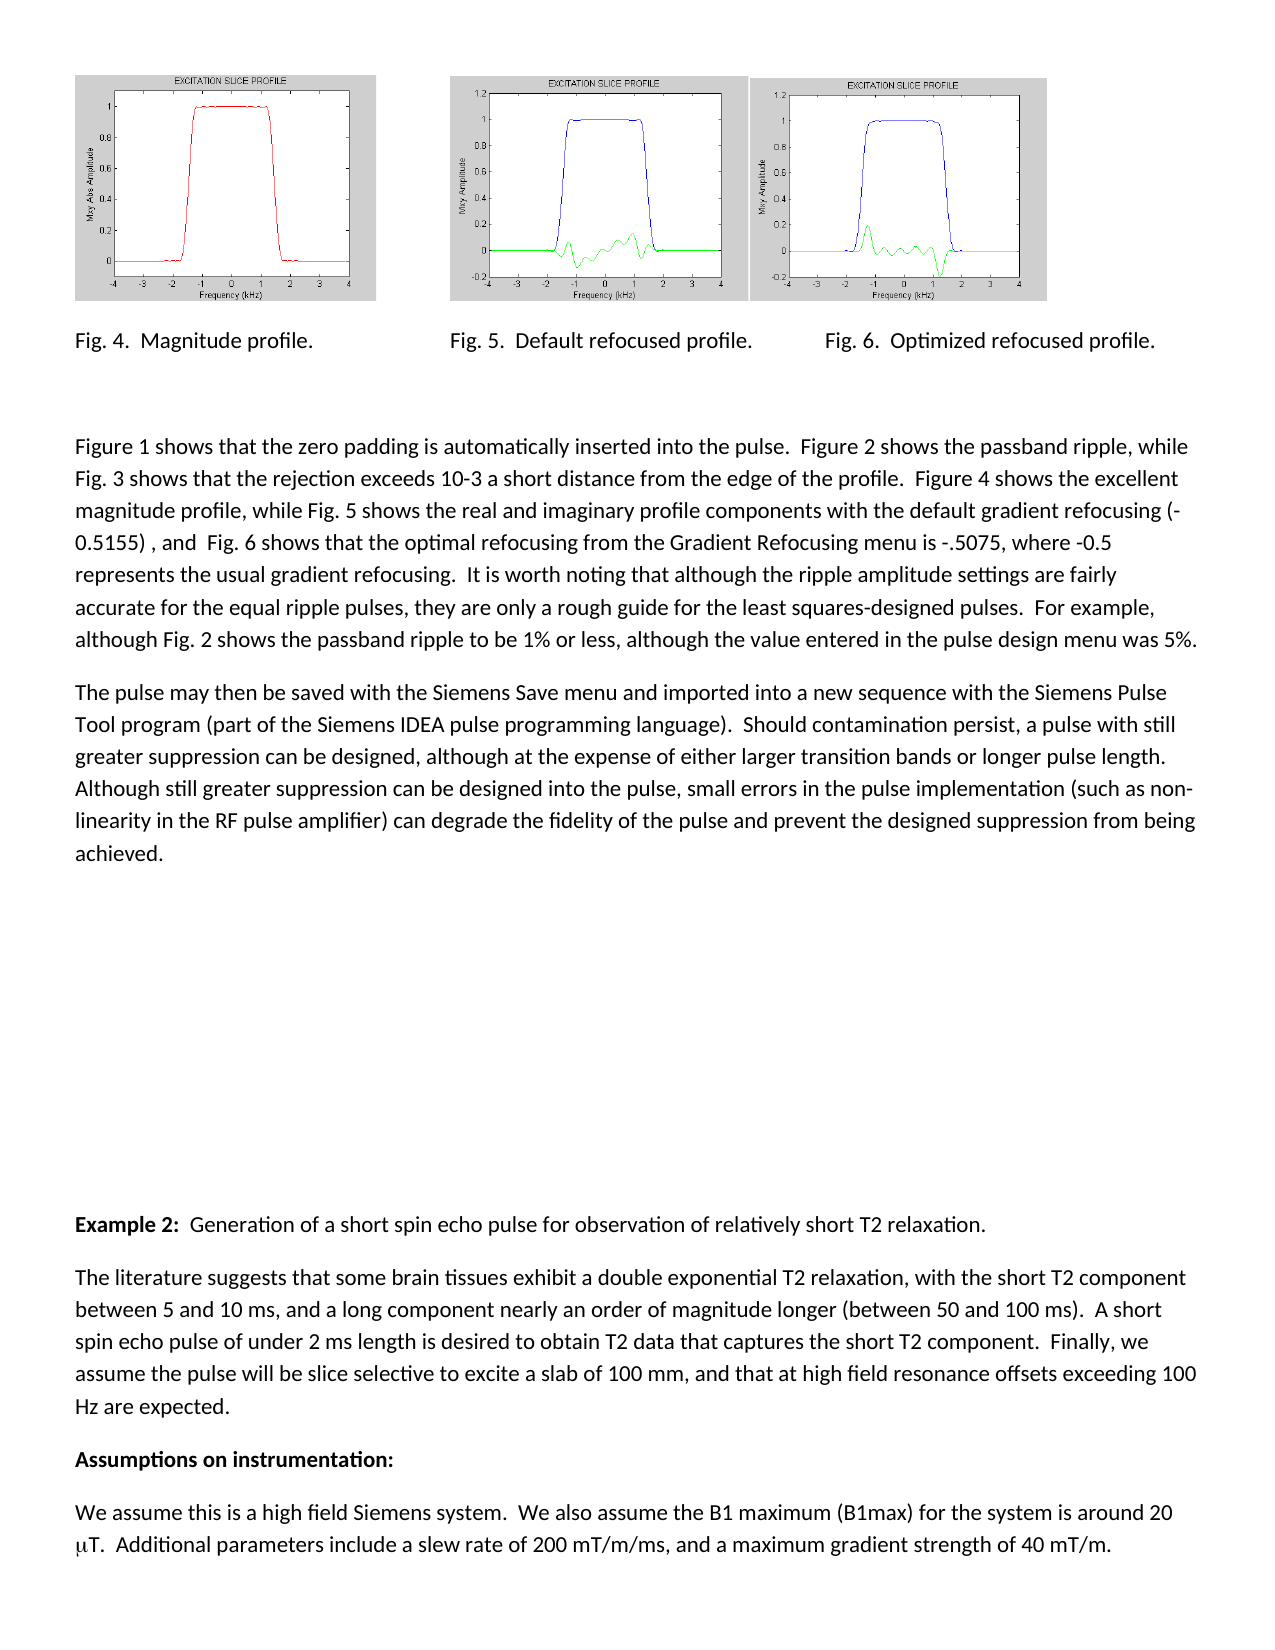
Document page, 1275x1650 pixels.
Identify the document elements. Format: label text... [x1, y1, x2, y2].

text We assume this is a high field Siemens system. We also assume the B1 maximum (B1max) for the system is around 20 T. Additional parameters include a slew rate of 200 mT/m/ms, and a maximum gradient strength of 40 mT/m. [75, 1498, 1200, 1558]
text The literature suggests that some brain tissues exhibit a double exponential T2 relaxation, with the short T2 component between 5 and 10 ms, and a long component nearly an order of magnitude longer (between 50 and 100 ms). A short spin echo pulse of under 2 ms length is desired to obtain T2 data that captures the short T2 component. Finally, we assume the pulse will be slice selective to excite a slab of 100 mm, and that at high field resonance offsets exceeding 100 Hz are expected. [75, 1263, 1200, 1420]
text Assumptions on instrumentation: [75, 1445, 1200, 1473]
picture [450, 76, 749, 301]
text The pulse may then be saved with the Siemens Save menu and imported into a new sequence with the Siemens Pulse Tool program (part of the Siemens IDEA pulse programming language). Should contamination persist, a pulse with still greater suppression can be designed, although at the expense of either larger transition bands or longer pulse length. Although still greater suppression can be designed into the pulse, small errors in the pulse implementation (such as non-linearity in the RF pulse amplifier) can degrade the fidelity of the pulse and prevent the designed suppression from being achieved. [75, 678, 1200, 867]
picture [75, 75, 377, 301]
text Example 2: Generation of a short spin echo pulse for observation of relatively short T2 relaxation. [75, 1210, 1200, 1238]
text Fig. 4. Magnitude profile. Fig. 5. Default refocused profile. Fig. 6. Optimized refocused profile. [75, 326, 1200, 354]
picture [750, 78, 1047, 301]
text Figure 1 shows that the zero padding is automatically inserted into the pulse. Figure 2 shows the passband ripple, while Fig. 3 shows that the rejection exceeds 10-3 a short distance from the edge of the profile. Figure 4 shows the excellent magnitude profile, while Fig. 5 shows the real and imaginary profile components with the default gradient refocusing (-0.5155) , and Fig. 6 shows that the optimal refocusing from the Gradient Refocusing menu is -.5075, where -0.5 represents the usual gradient refocusing. It is worth noting that although the ripple amplitude settings are fairly accurate for the equal ripple pulses, they are only a rough guide for the least squares-designed pulses. For example, although Fig. 2 shows the passband ripple to be 1% or less, although the value entered in the pulse design menu was 5%. [75, 432, 1200, 653]
